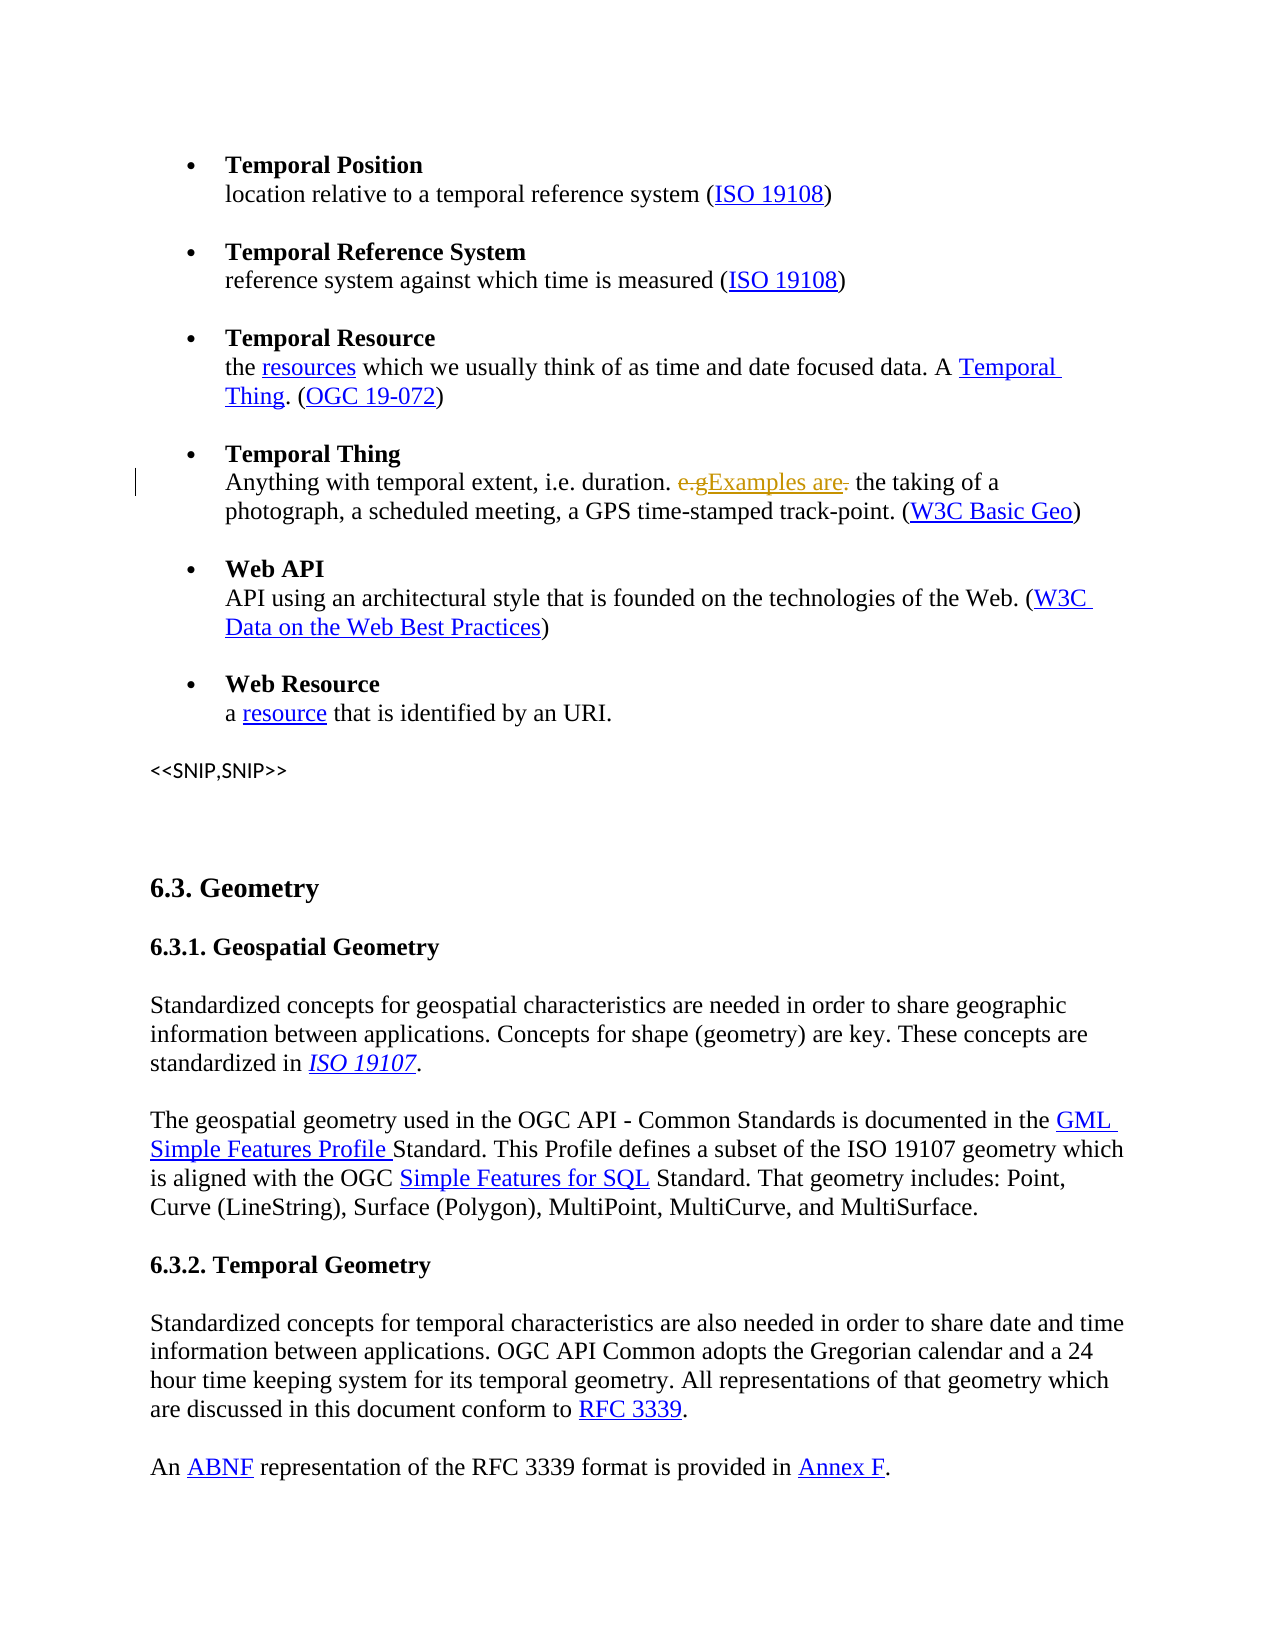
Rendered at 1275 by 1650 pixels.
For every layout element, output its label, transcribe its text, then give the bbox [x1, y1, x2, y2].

text 6.3.2. Temporal Geometry [150, 1250, 1125, 1278]
text <<SNIP,SNIP>> [150, 756, 1125, 784]
text 6.3. Geometry [150, 871, 1125, 903]
list Temporal Resource the resources which we usually think of as time and date focused data. A Temporal Thing. (OGC 19-072) [187, 323, 1125, 409]
text Standardized concepts for temporal characteristics are also needed in order to share date and time information between applications. OGC API Common adopts the Gregorian calendar and a 24 hour time keeping system for its temporal geometry. All representations of that geometry which are discussed in this document conform to RFC 3339. [150, 1308, 1125, 1423]
text An ABNF representation of the RFC 3339 format is provided in Annex F. [150, 1452, 1125, 1481]
text 6.3.1. Geospatial Geometry [150, 932, 1125, 961]
list Temporal Reference System reference system against which time is measured (ISO 19108) [187, 237, 1125, 294]
text The geospatial geometry used in the OGC API - Common Standards is documented in the GML Simple Features Profile Standard. This Profile defines a subset of the ISO 19107 geometry which is aligned with the OGC Simple Features for SQL Standard. That geometry includes: Point, Curve (LineString), Surface (Polygon), MultiPoint, MultiCurve, and MultiSurface. [150, 1106, 1125, 1221]
text Standardized concepts for geospatial characteristics are needed in order to share geographic information between applications. Concepts for shape (geometry) are key. These concepts are standardized in ISO 19107. [150, 990, 1125, 1076]
list Web API API using an architectural style that is founded on the technologies of the Web. (W3C Data on the Web Best Practices) [187, 554, 1125, 640]
list Temporal Position location relative to a temporal reference system (ISO 19108) [187, 150, 1125, 207]
list Web Resource a resource that is identified by an URI. [187, 669, 1125, 727]
list Temporal Thing Anything with temporal extent, i.e. duration. the taking of a photograph, a scheduled meeting, a GPS time-stamped track-point. (W3C Basic Geo) [187, 439, 1125, 525]
